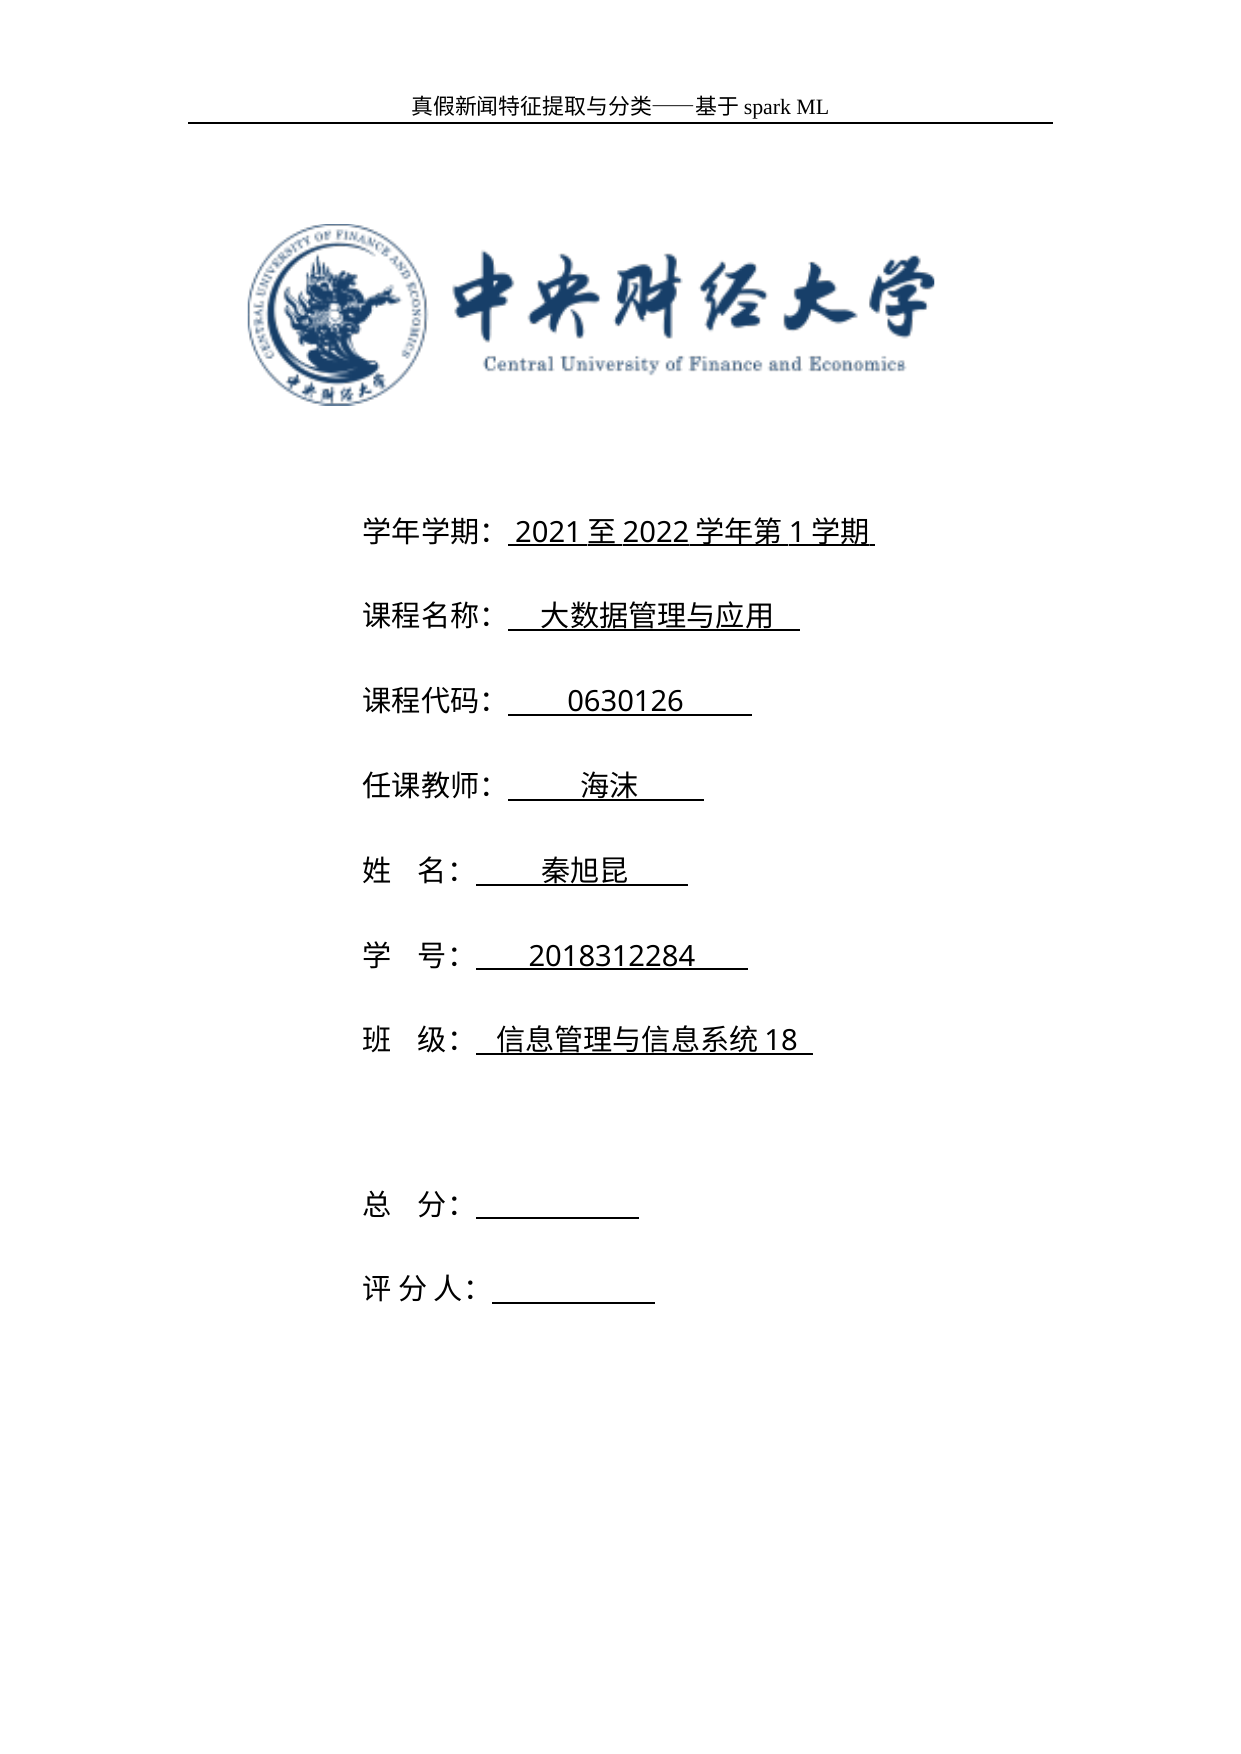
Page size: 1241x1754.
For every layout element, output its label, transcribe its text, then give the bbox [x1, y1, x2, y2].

text 姓 名： 秦旭昆 1 [319, 847, 1053, 890]
picture [246, 224, 994, 406]
text 课程名称： 大数据管理与应用 1 [319, 593, 1053, 635]
text 学年学期： 2021至2022学年第1学期1 [319, 508, 1053, 551]
text 班 级： 信息管理与信息系统18 1 [319, 1017, 1053, 1059]
text 学 号： 2018312284 1 [319, 932, 1053, 974]
text 评 分 人： 1 [319, 1266, 1053, 1308]
text 课程代码： 0630126 1 [319, 678, 1053, 720]
text 总 分： 1 [319, 1181, 1053, 1223]
text 任课教师： 海沫 1 [319, 763, 1053, 805]
